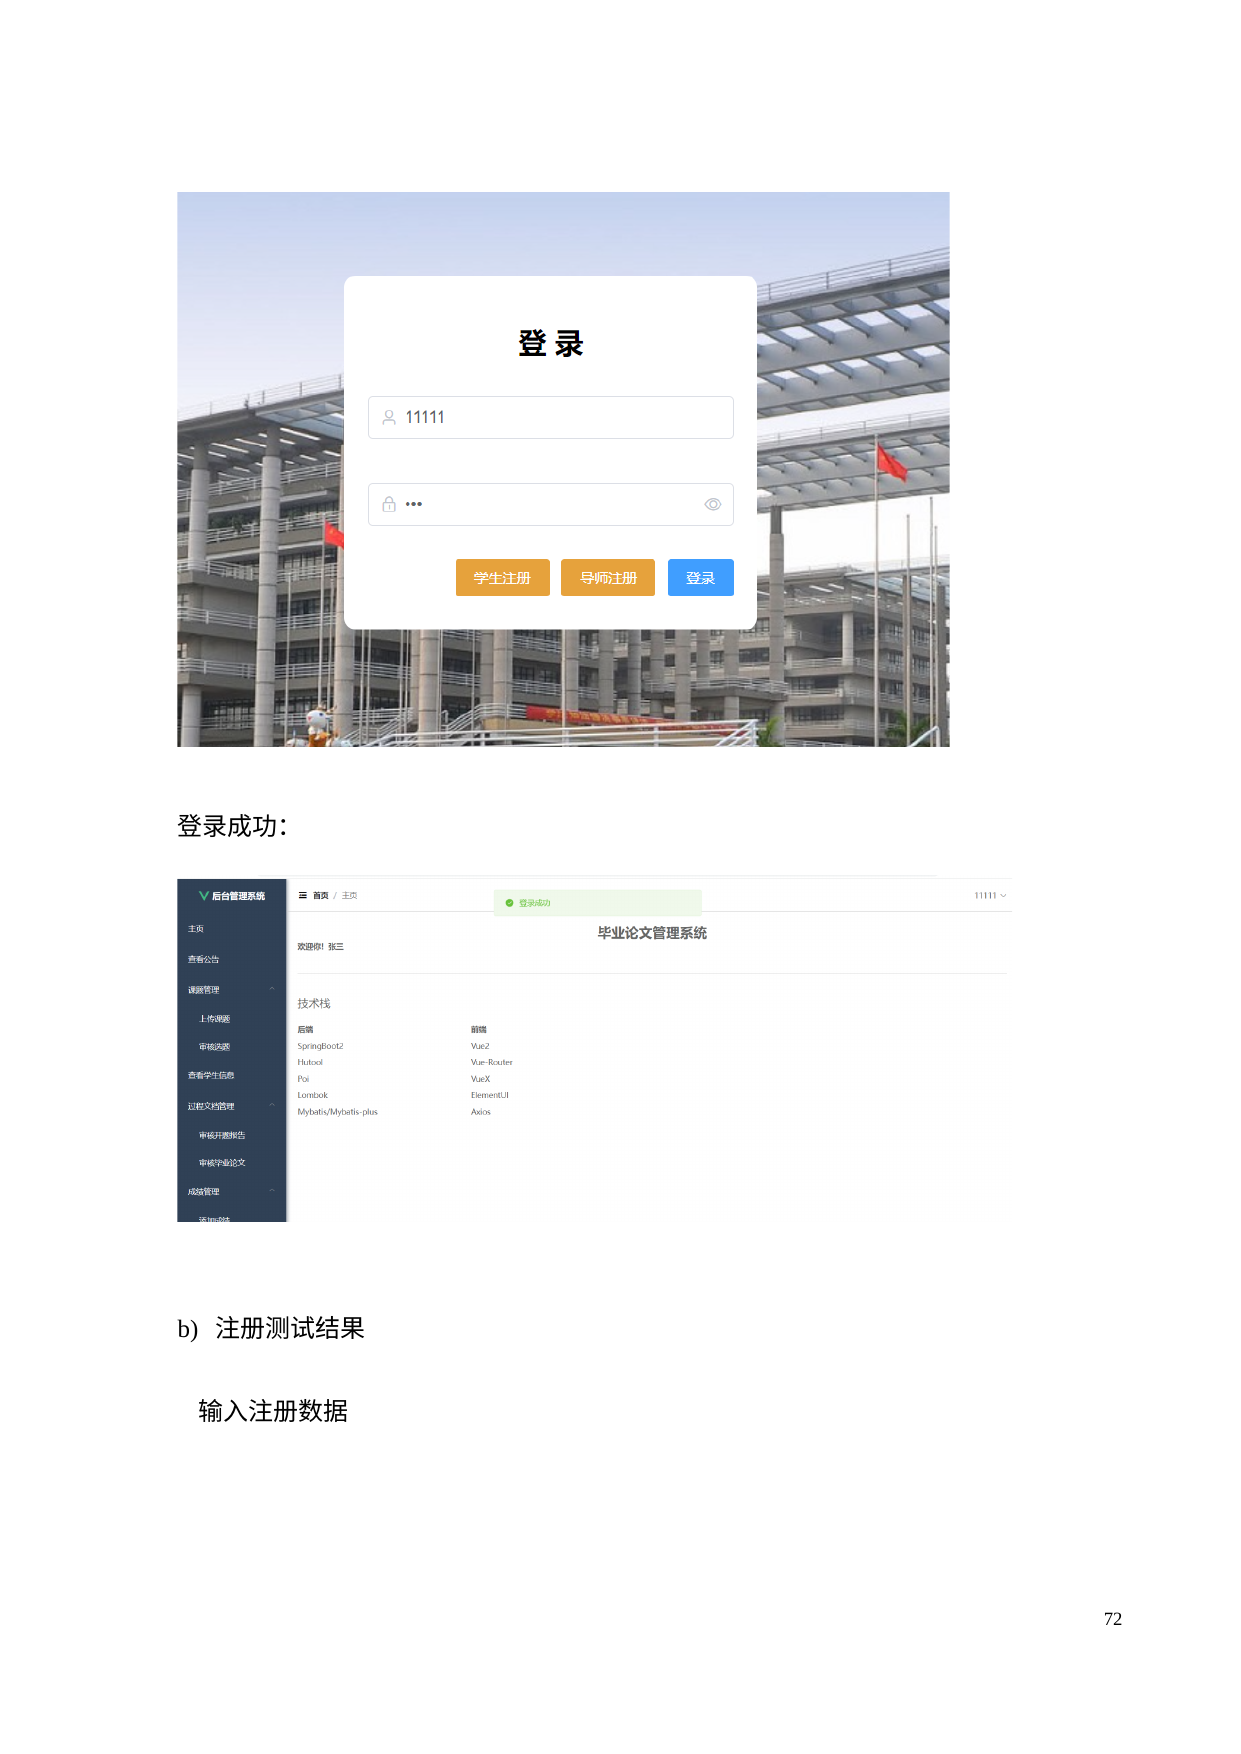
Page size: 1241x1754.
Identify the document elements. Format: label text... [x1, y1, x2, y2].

text 输入注册数据 [177, 1377, 1122, 1442]
picture [177, 875, 1013, 1222]
list 注册测试结果 [177, 1294, 1122, 1359]
text 登录成功： [177, 792, 1122, 857]
picture [177, 192, 950, 747]
